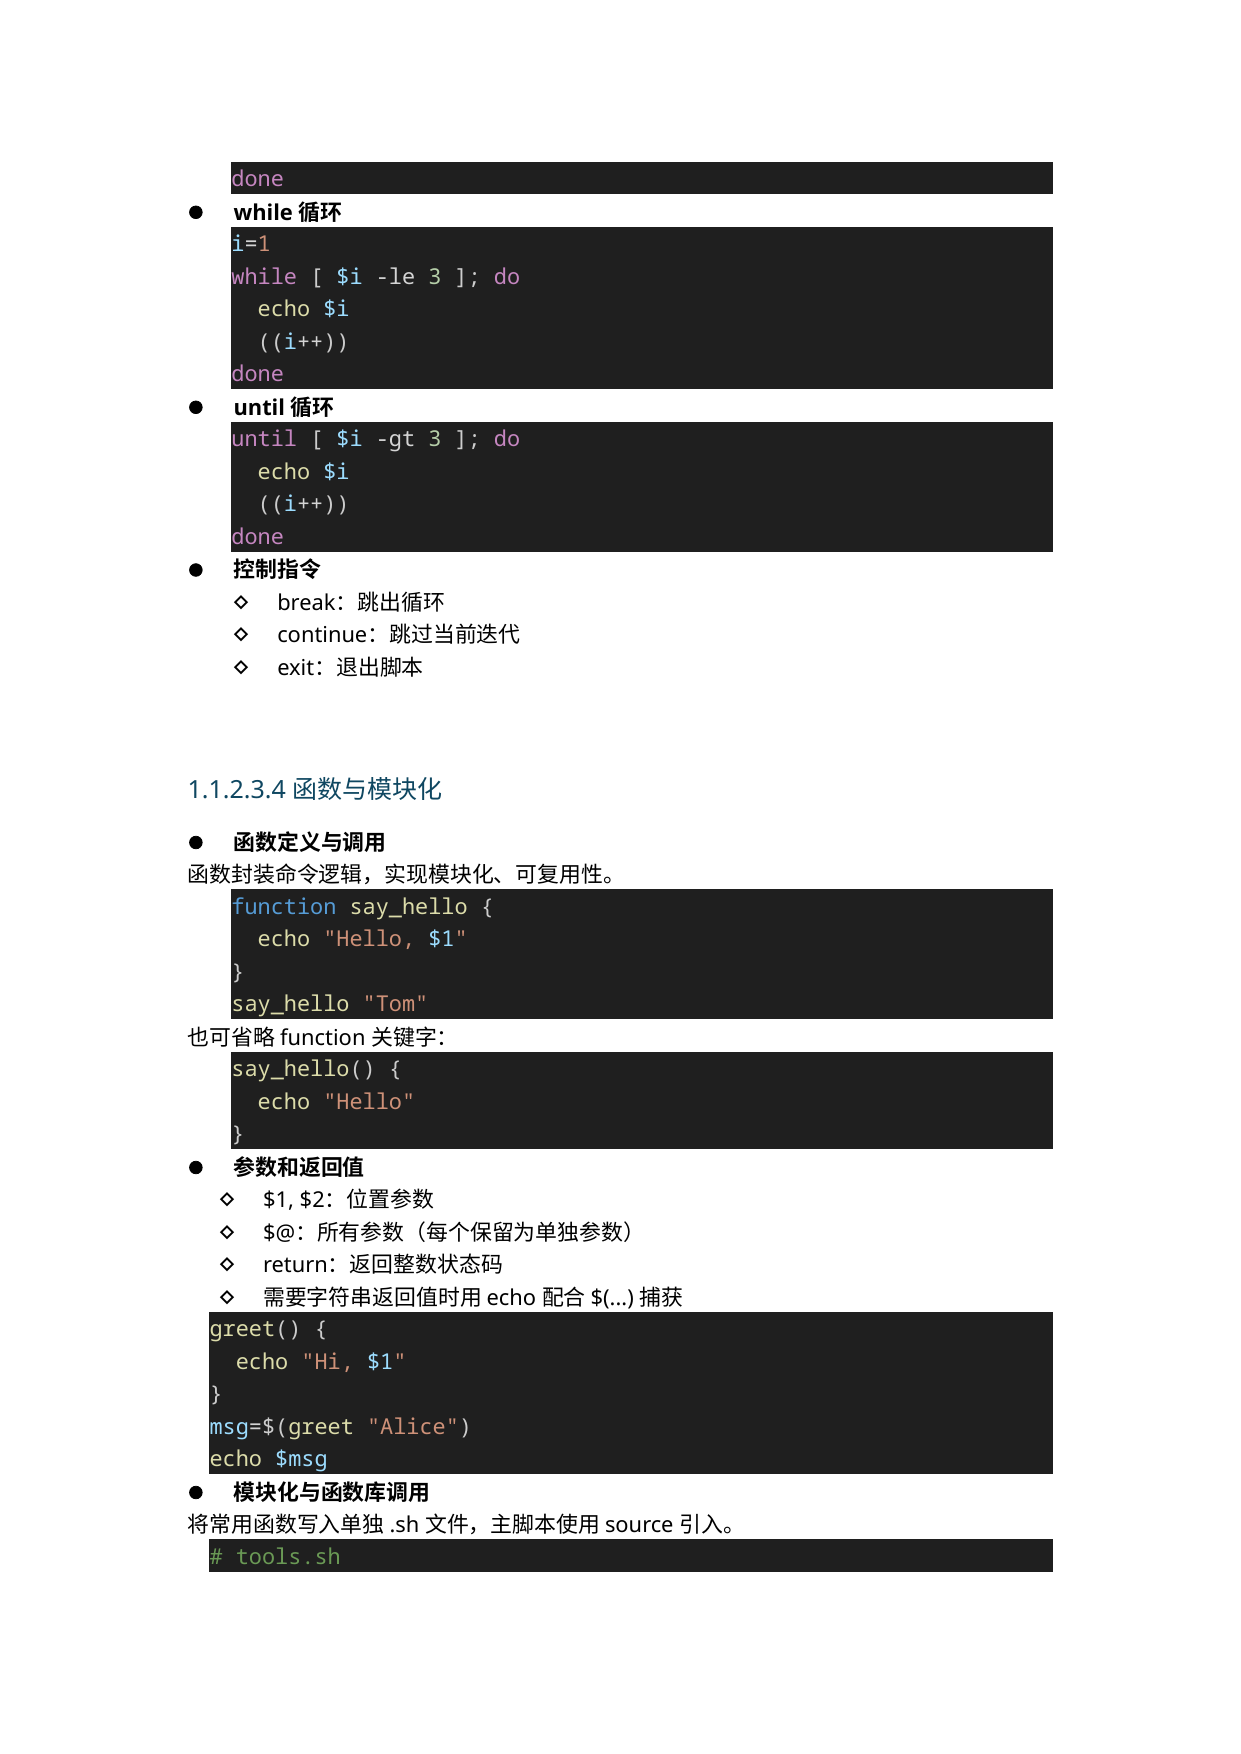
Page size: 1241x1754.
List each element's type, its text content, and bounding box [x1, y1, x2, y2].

text echo "Hi, $1" [209, 1344, 1053, 1377]
list 控制指令 [187, 552, 1053, 584]
text msg=$(greet "Alice") [209, 1409, 1053, 1442]
text ((i++)) [231, 324, 1053, 357]
text say_hello() { [231, 1052, 1053, 1084]
list continue：跳过当前迭代 [231, 617, 1053, 649]
text 函数封装命令逻辑，实现模块化、可复用性。 [187, 857, 1053, 889]
text function say_hello { [231, 889, 1053, 922]
list 模块化与函数库调用 [187, 1474, 1053, 1507]
list break：跳出循环 [231, 584, 1053, 617]
text 也可省略 function 关键字： [187, 1019, 1053, 1052]
text say_hello "Tom" [231, 987, 1053, 1019]
text done [231, 357, 1053, 389]
list exit：退出脚本 [231, 649, 1053, 682]
text ((i++)) [231, 487, 1053, 519]
list $1, $2：位置参数 [217, 1182, 1053, 1214]
text echo "Hello" [231, 1084, 1053, 1117]
text } [231, 954, 1053, 987]
list 参数和返回值 [187, 1149, 1053, 1182]
text while [ $i -le 3 ]; do [231, 259, 1053, 292]
text } [231, 1117, 1053, 1149]
text echo $i [231, 292, 1053, 324]
list while 循环 [187, 194, 1053, 227]
list 需要字符串返回值时用 echo 配合 $(...) 捕获 [217, 1279, 1053, 1312]
text until [ $i -gt 3 ]; do [231, 422, 1053, 454]
text echo $msg [209, 1442, 1053, 1474]
text } [209, 1377, 1053, 1409]
list 函数定义与调用 [187, 824, 1053, 857]
list return：返回整数状态码 [217, 1247, 1053, 1279]
text i=1 [231, 227, 1053, 259]
list $@：所有参数（每个保留为单独参数） [217, 1214, 1053, 1247]
text done [231, 519, 1053, 552]
text # tools.sh [209, 1539, 1053, 1572]
text greet() { [209, 1312, 1053, 1344]
text echo "Hello, $1" [231, 922, 1053, 954]
list until 循环 [187, 389, 1053, 422]
text echo $i [231, 454, 1053, 487]
subtitle 函数与模块化 [187, 755, 1053, 820]
text 将常用函数写入单独 .sh 文件，主脚本使用 source 引入。 [187, 1507, 1053, 1539]
text done [231, 162, 1053, 194]
